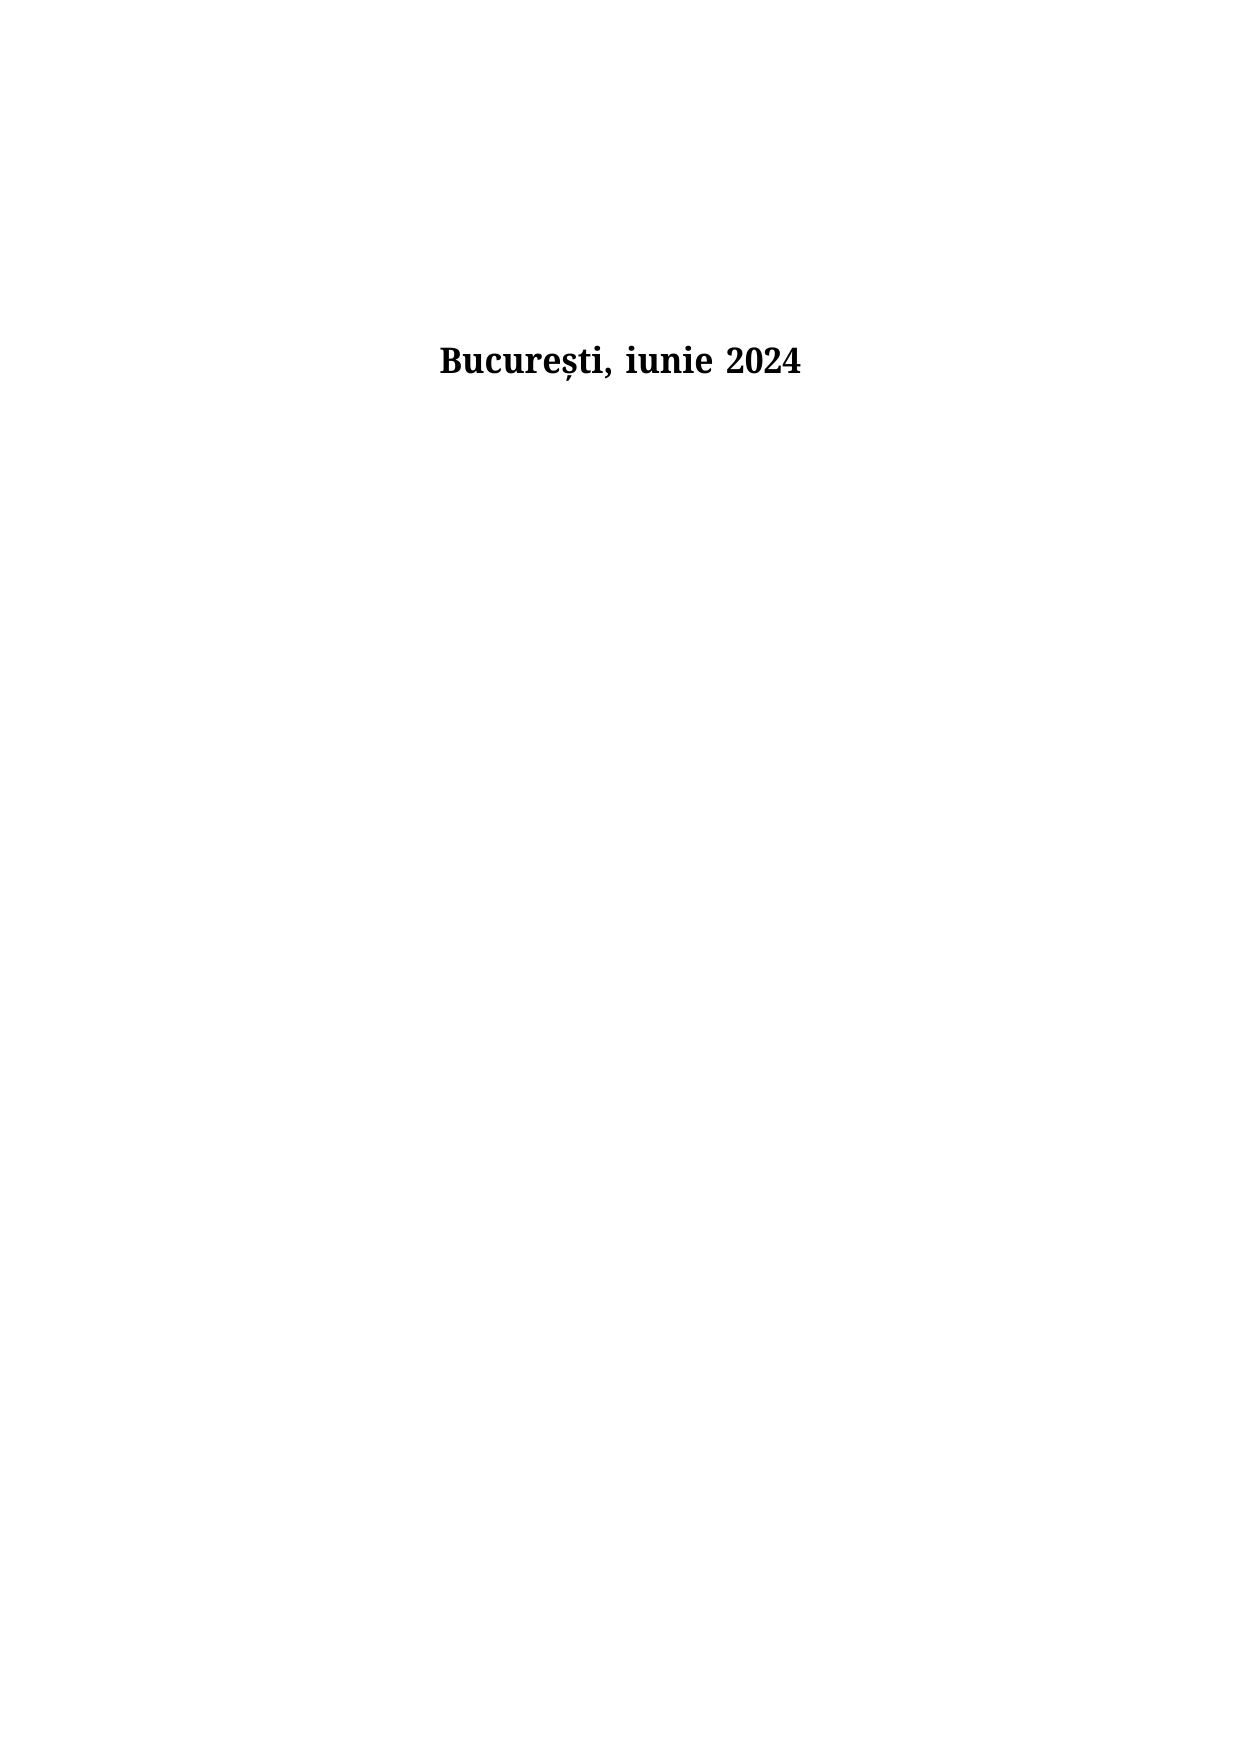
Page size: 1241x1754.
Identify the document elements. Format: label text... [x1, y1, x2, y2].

text București, iunie 2024 [161, 335, 1079, 384]
